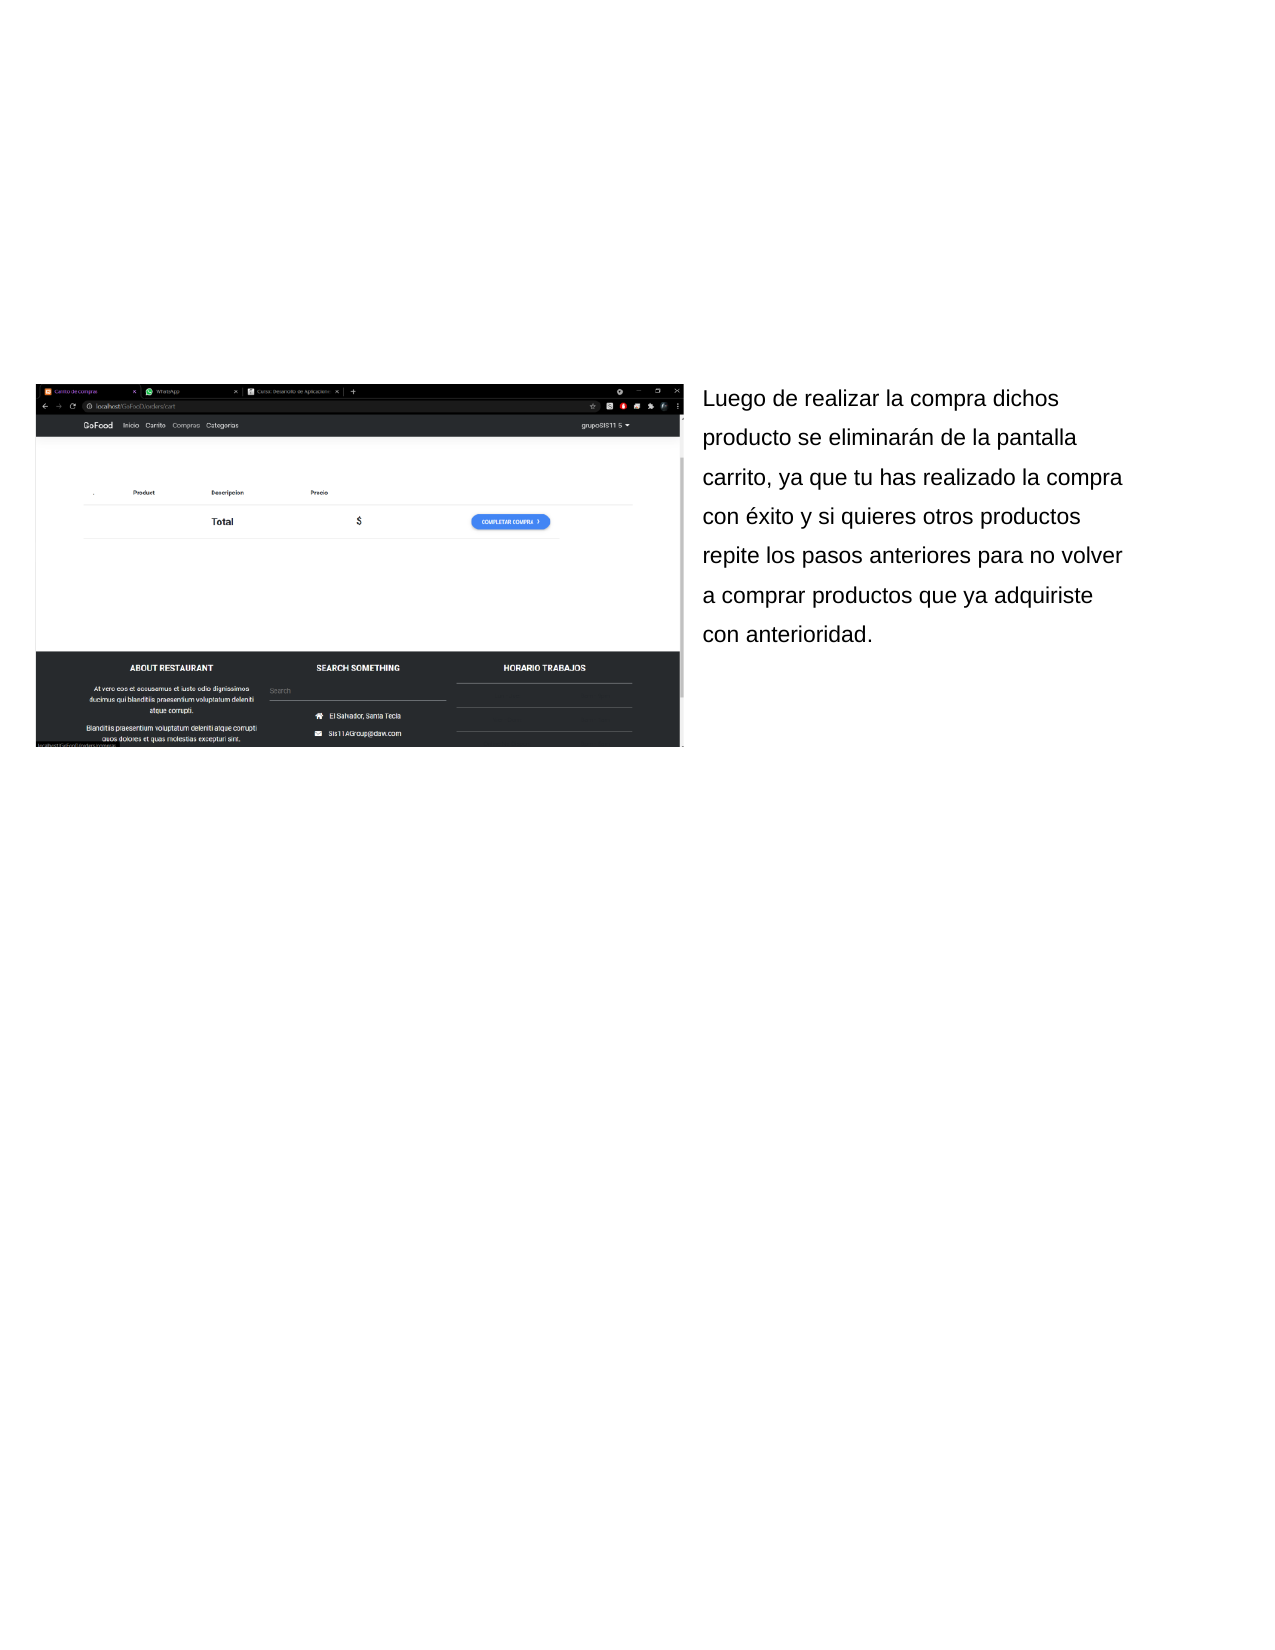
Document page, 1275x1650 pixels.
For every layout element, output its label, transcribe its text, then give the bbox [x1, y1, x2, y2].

text Luego de realizar la compra dichos producto se eliminarán de la pantalla carrito, ya que tu has realizado la compra con éxito y si quieres otros productos repite los pasos anteriores para no volver a comprar productos que ya adquiriste con anterioridad. [683, 345, 1127, 608]
picture [35, 345, 683, 708]
